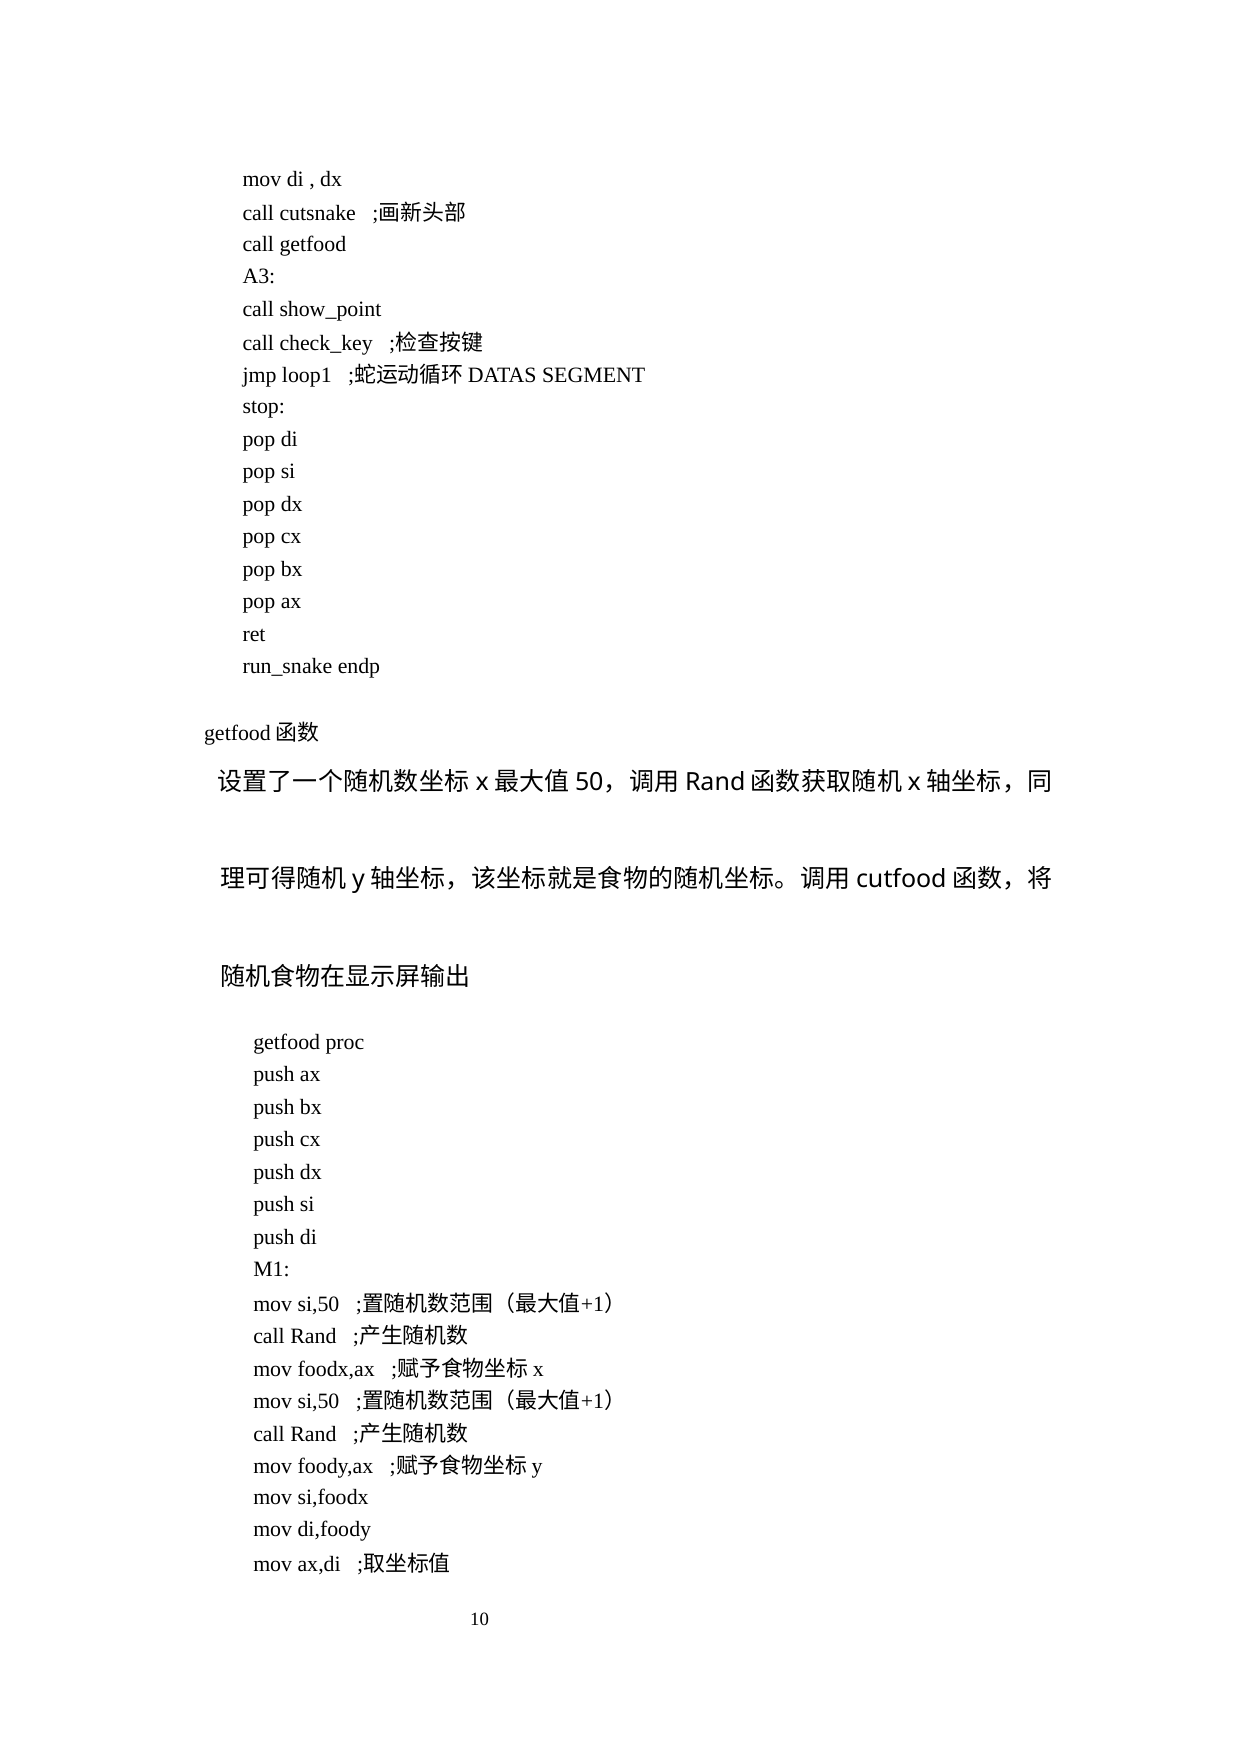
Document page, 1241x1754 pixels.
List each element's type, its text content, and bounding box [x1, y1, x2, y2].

text pop dx [209, 487, 1053, 519]
text stop: [209, 389, 1053, 422]
text call check_key ;检查按键 [209, 324, 1053, 357]
text push bx [253, 1090, 1053, 1123]
text call show_point [209, 292, 1053, 324]
text call getfood [209, 227, 1053, 259]
text M1: [253, 1253, 1053, 1285]
text pop di [209, 422, 1053, 454]
text pop cx [209, 519, 1053, 552]
text getfood proc [253, 1025, 1053, 1058]
text call Rand ;产生随机数 [253, 1415, 1053, 1448]
text ret [209, 617, 1053, 649]
text mov di , dx [209, 162, 1053, 194]
text mov foody,ax ;赋予食物坐标y [253, 1448, 1053, 1480]
text run_snake endp [209, 649, 1053, 682]
text push si [253, 1188, 1053, 1220]
text mov si,foodx [253, 1480, 1053, 1513]
text mov foodx,ax ;赋予食物坐标x [253, 1350, 1053, 1383]
text call cutsnake ;画新头部 [209, 194, 1053, 227]
text pop bx [209, 552, 1053, 584]
text mov si,50 ;置随机数范围（最大值+1） [253, 1285, 1053, 1318]
text mov si,50 ;置随机数范围（最大值+1） [253, 1383, 1053, 1415]
text jmp loop1 ;蛇运动循环DATAS SEGMENT [209, 357, 1053, 389]
text call Rand ;产生随机数 [253, 1318, 1053, 1350]
text pop ax [209, 584, 1053, 617]
text push di [253, 1220, 1053, 1253]
text push dx [253, 1155, 1053, 1188]
text push ax [253, 1058, 1053, 1090]
text 设置了一个随机数坐标x最大值50，调用Rand函数获取随机x轴坐标，同理可得随机y轴坐标，该坐标就是食物的随机坐标。调用cutfood函数，将随机食物在显示屏输出 [187, 747, 1053, 1007]
text mov di,foody [253, 1513, 1053, 1545]
text mov ax,di ;取坐标值 [253, 1545, 1053, 1578]
text getfood函数 [187, 714, 1053, 747]
text A3: [209, 259, 1053, 292]
text pop si [209, 454, 1053, 487]
text push cx [253, 1123, 1053, 1155]
